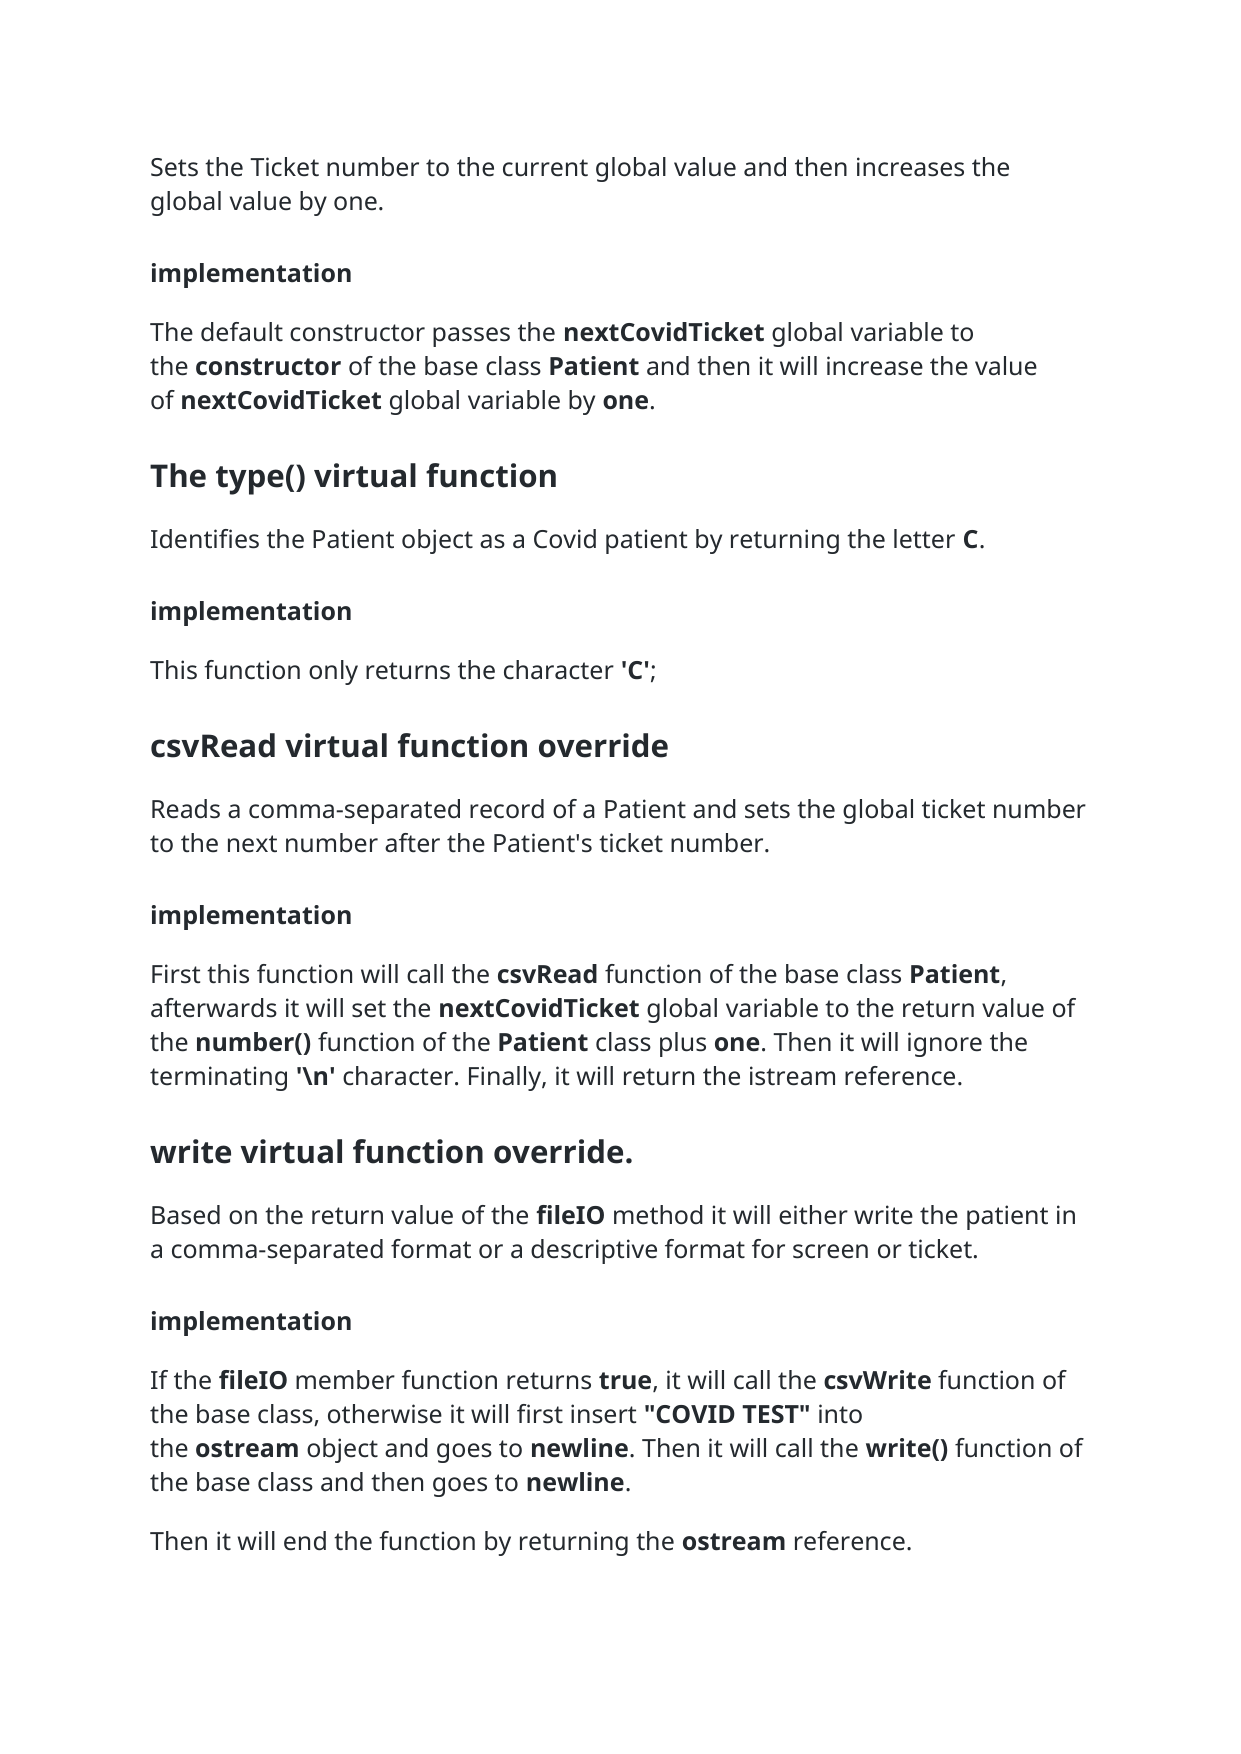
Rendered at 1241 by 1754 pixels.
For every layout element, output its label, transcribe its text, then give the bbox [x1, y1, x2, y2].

text Reads a comma-separated record of a Patient and sets the global ticket number to the next number after the Patient's ticket number. [150, 792, 1090, 860]
text Sets the Ticket number to the current global value and then increases the global value by one. [150, 150, 1090, 218]
text This function only returns the character 'C'; [150, 653, 1090, 687]
text Based on the return value of the fileIO method it will either write the patient in a comma-separated format or a descriptive format for screen or ticket. [150, 1198, 1090, 1266]
text Identifies the Patient object as a Covid patient by returning the letter C. [150, 522, 1090, 556]
text csvRead virtual function override [150, 724, 1090, 767]
text implementation [150, 256, 1090, 290]
text The type() virtual function [150, 454, 1090, 497]
text The default constructor passes the nextCovidTicket global variable to the constructor of the base class Patient and then it will increase the value of nextCovidTicket global variable by one. [150, 315, 1090, 417]
text implementation [150, 1303, 1090, 1337]
text First this function will call the csvRead function of the base class Patient, afterwards it will set the nextCovidTicket global variable to the return value of the number() function of the Patient class plus one. Then it will ignore the terminating '\n' character. Finally, it will return the istream reference. [150, 956, 1090, 1093]
text If the fileIO member function returns true, it will call the csvWrite function of the base class, otherwise it will first insert "COVID TEST" into the ostream object and goes to newline. Then it will call the write() function of the base class and then goes to newline. [150, 1362, 1090, 1499]
text Then it will end the function by returning the ostream reference. [150, 1524, 1090, 1558]
text write virtual function override. [150, 1130, 1090, 1173]
text implementation [150, 593, 1090, 628]
text implementation [150, 897, 1090, 931]
